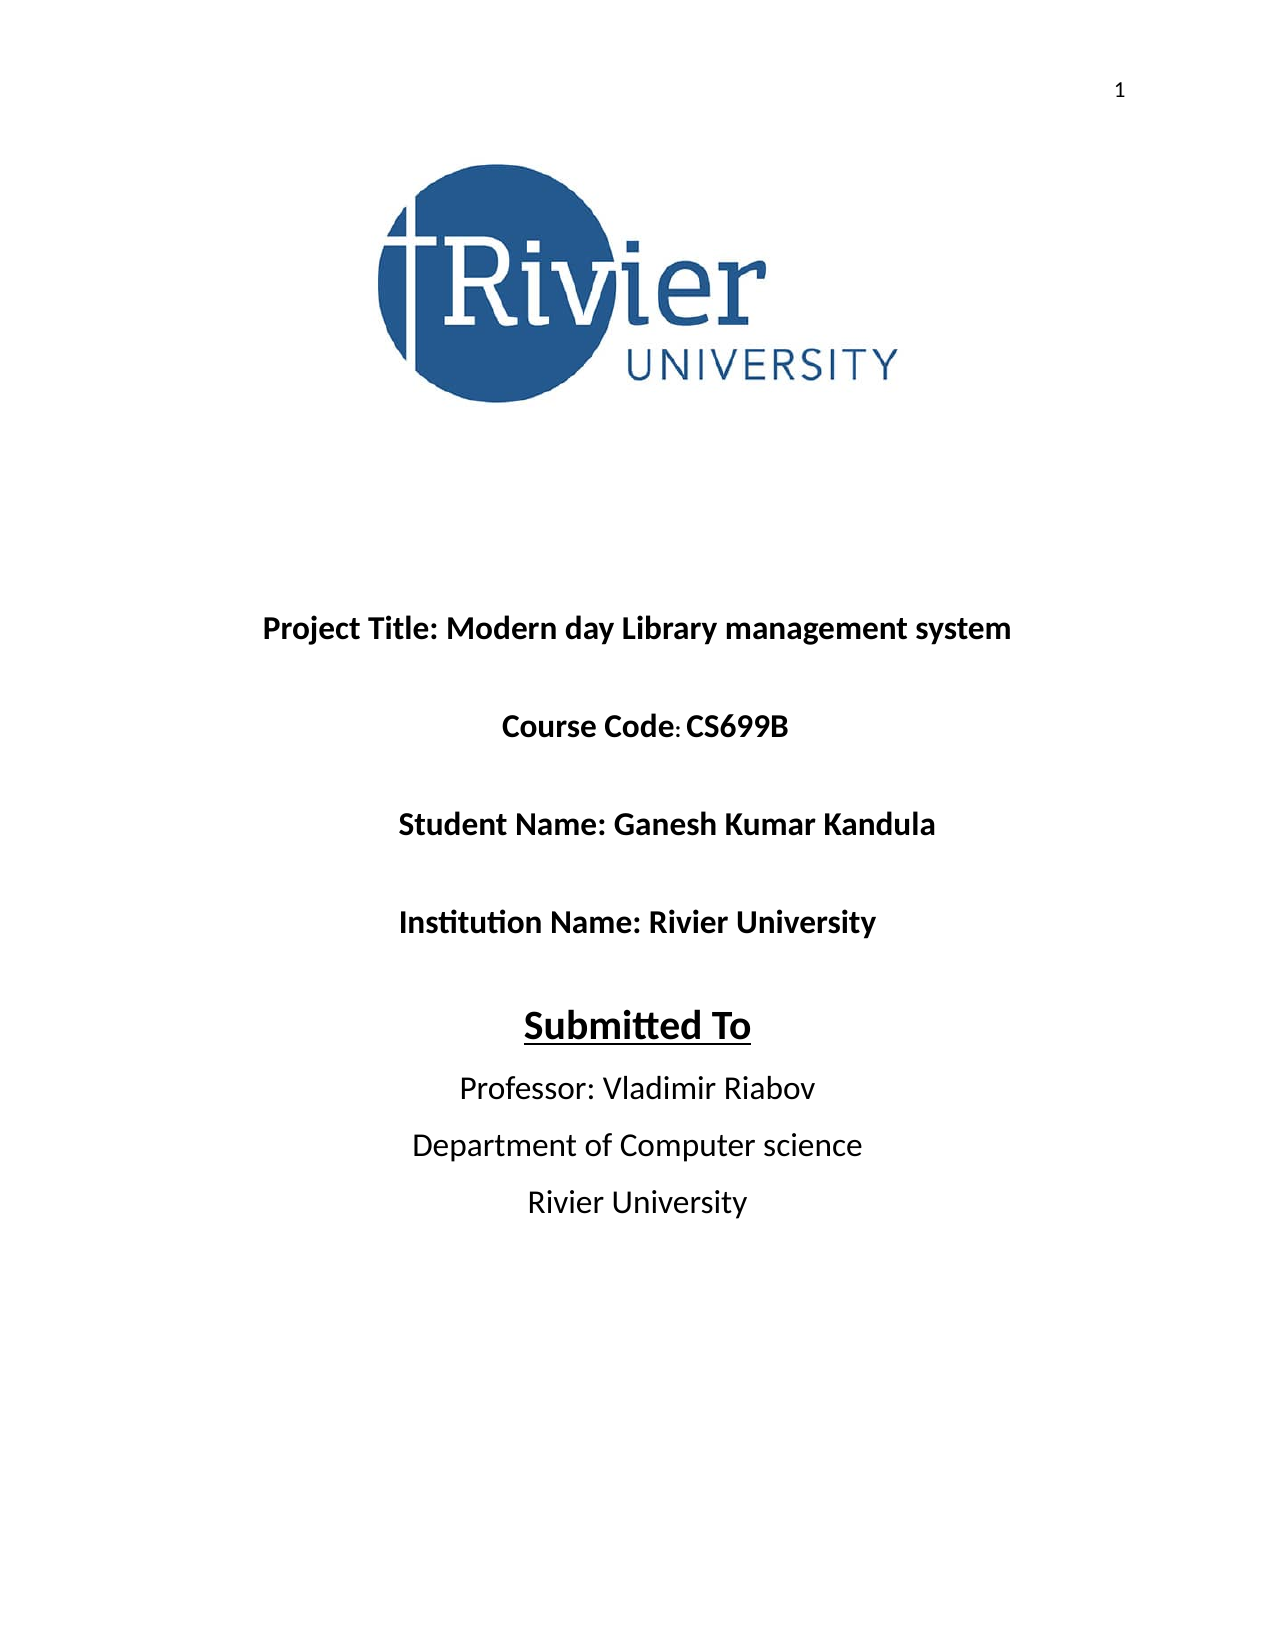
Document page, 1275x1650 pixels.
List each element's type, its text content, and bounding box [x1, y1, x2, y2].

text Student Name: Ganesh Kumar Kandula [150, 803, 1125, 844]
text Department of Computer science [150, 1124, 1125, 1165]
text Course Code: CS699B [150, 705, 1125, 746]
text Submitted To [150, 999, 1125, 1050]
text Professor: Vladimir Riabov [150, 1067, 1125, 1107]
text Rivier University [150, 1182, 1125, 1222]
text Project Title: Modern day Library management system [150, 607, 1125, 647]
text Institution Name: Rivier University [150, 901, 1125, 942]
picture [370, 150, 905, 417]
